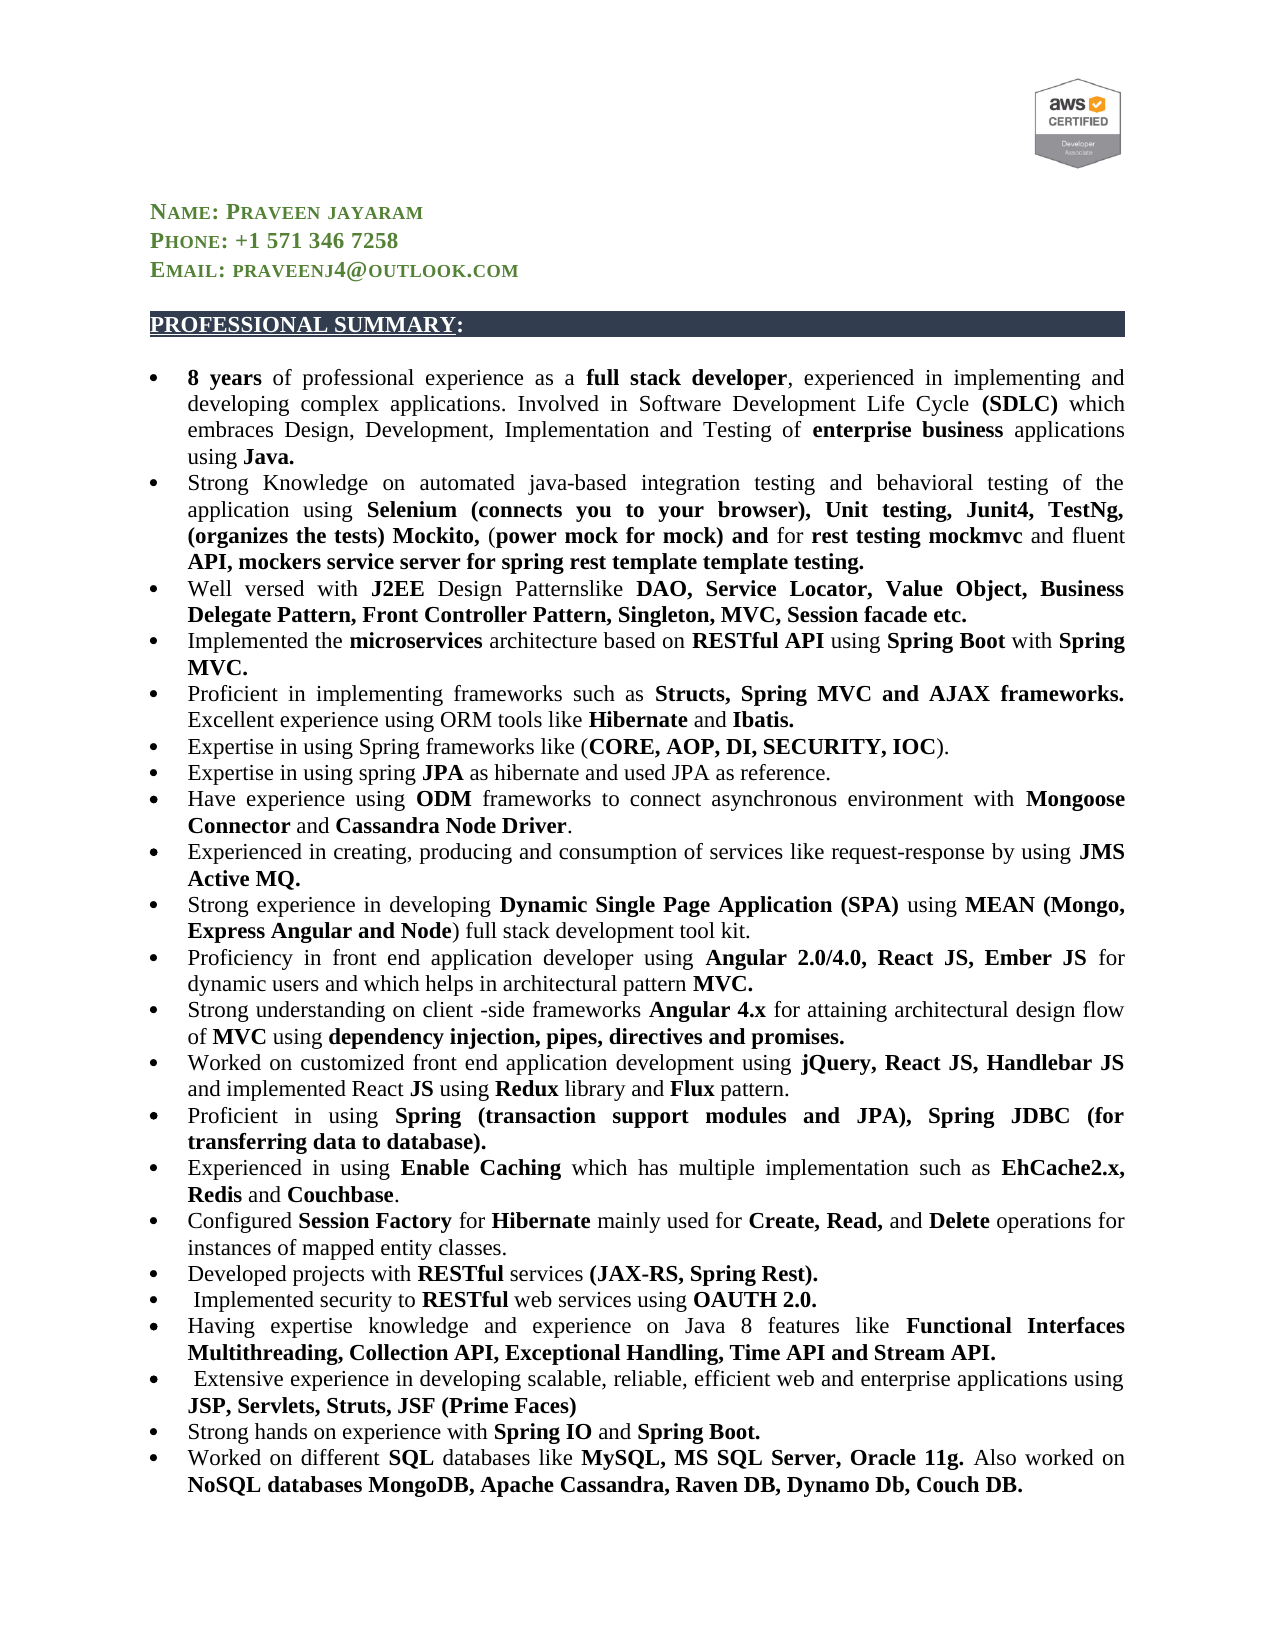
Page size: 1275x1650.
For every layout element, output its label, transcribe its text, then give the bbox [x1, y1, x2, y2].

list Proficiency in front end application developer using Angular 2.0/4.0, React JS, Ember JS for dynamic users and which helps in architectural pattern MVC. [150, 944, 1125, 996]
list Worked on different SQL databases like MySQL, MS SQL Server, Oracle 11g. Also worked on NoSQL databases MongoDB, Apache Cassandra, Raven DB, Dynamo Db, Couch DB. [150, 1444, 1125, 1497]
list Implemented the microservices architecture based on RESTful API using Spring Boot with Spring MVC. [150, 627, 1125, 680]
list Experienced in creating, producing and consumption of services like request-response by using JMS Active MQ. [150, 838, 1125, 891]
list Developed projects with RESTful services (JAX-RS, Spring Rest). [150, 1260, 1125, 1286]
list Strong experience in developing Dynamic Single Page Application (SPA) using MEAN (Mongo, Express Angular and Node) full stack development tool kit. [150, 891, 1125, 944]
list Expertise in using spring JPA as hibernate and used JPA as reference. [150, 759, 1125, 786]
text Phone: +1 571 346 7258 [150, 227, 1125, 253]
list Strong understanding on client -side frameworks Angular 4.x for attaining architectural design flow of MVC using dependency injection, pipes, directives and promises. [150, 996, 1125, 1049]
list Worked on customized front end application development using jQuery, React JS, Handlebar JS and implemented React JS using Redux library and Flux pattern. [150, 1049, 1125, 1102]
list Having expertise knowledge and experience on Java 8 features like Functional Interfaces Multithreading, Collection API, Exceptional Handling, Time API and Stream API. [150, 1313, 1125, 1365]
picture [1027, 75, 1125, 172]
list Extensive experience in developing scalable, reliable, efficient web and enterprise applications using JSP, Servlets, Struts, JSF (Prime Faces) [150, 1365, 1125, 1418]
list Implemented security to RESTful web services using OAUTH 2.0. [150, 1286, 1125, 1313]
text PROFESSIONAL SUMMARY: [150, 311, 1125, 337]
list Proficient in using Spring (transaction support modules and JPA), Spring JDBC (for transferring data to database). [150, 1102, 1125, 1154]
list Proficient in implementing frameworks such as Structs, Spring MVC and AJAX frameworks. Excellent experience using ORM tools like Hibernate and Ibatis. [150, 680, 1125, 733]
list Well versed with J2EE Design Patternslike DAO, Service Locator, Value Object, Business Delegate Pattern, Front Controller Pattern, Singleton, MVC, Session facade etc. [150, 575, 1125, 627]
list Strong Knowledge on automated java-based integration testing and behavioral testing of the application using Selenium (connects you to your browser), Unit testing, Junit4, TestNg, (organizes the tests) Mockito, (power mock for mock) and for rest testing mockmvc and fluent API, mockers service server for spring rest template template testing. [150, 469, 1125, 575]
list Experienced in using Enable Caching which has multiple implementation such as EhCache2.x, Redis and Couchbase. [150, 1154, 1125, 1207]
text Name: Praveen jayaram [150, 198, 1125, 224]
list Have experience using ODM frameworks to connect asynchronous environment with Mongoose Connector and Cassandra Node Driver. [150, 786, 1125, 838]
text Email: praveenj4@outlook.com [150, 256, 1125, 282]
list Expertise in using Spring frameworks like (CORE, AOP, DI, SECURITY, IOC). [150, 733, 1125, 759]
list 8 years of professional experience as a full stack developer, experienced in implementing and developing complex applications. Involved in Software Development Life Cycle (SDLC) which embraces Design, Development, Implementation and Testing of enterprise business applications using Java. [150, 364, 1125, 469]
list Configured Session Factory for Hibernate mainly used for Create, Read, and Delete operations for instances of mapped entity classes. [150, 1207, 1125, 1260]
list Strong hands on experience with Spring IO and Spring Boot. [150, 1418, 1125, 1444]
